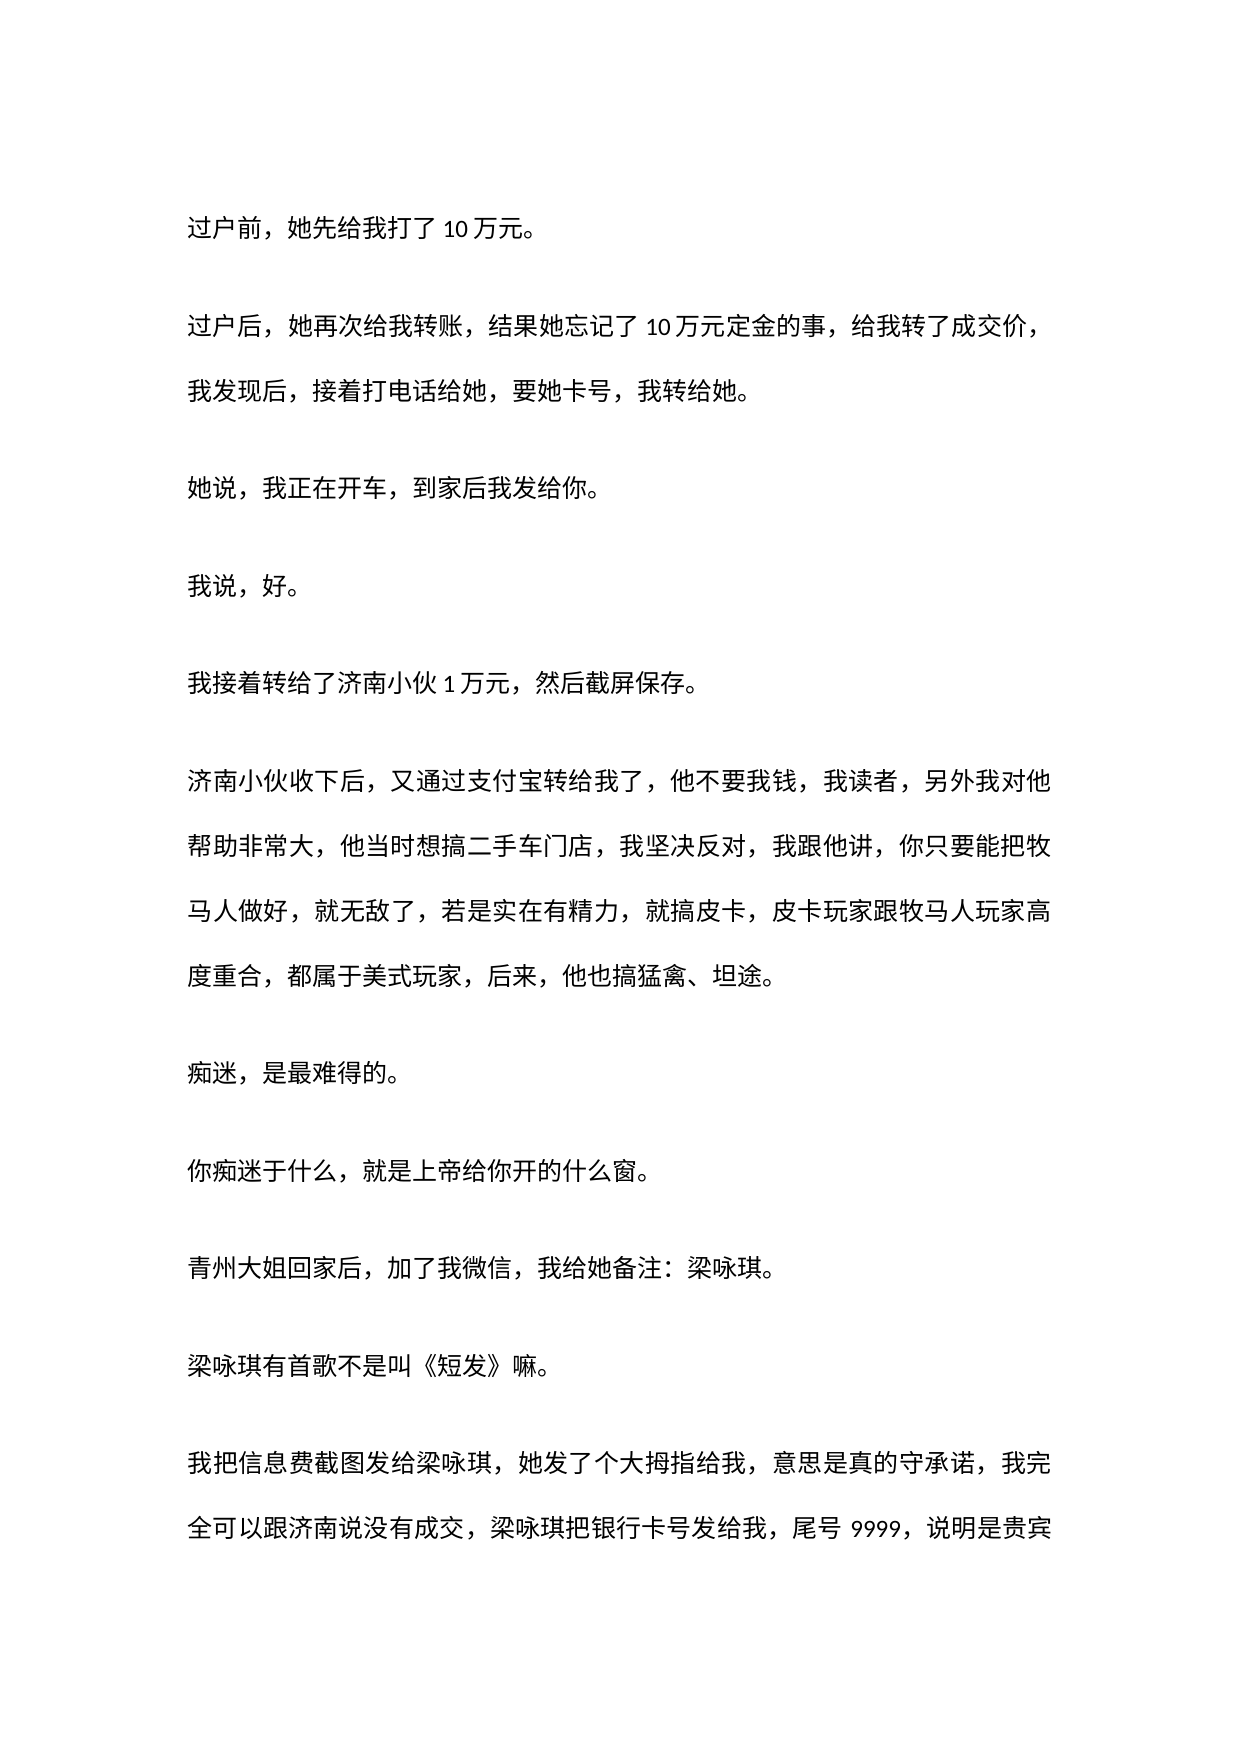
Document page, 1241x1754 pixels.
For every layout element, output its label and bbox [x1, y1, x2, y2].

text [187, 162, 1053, 1559]
